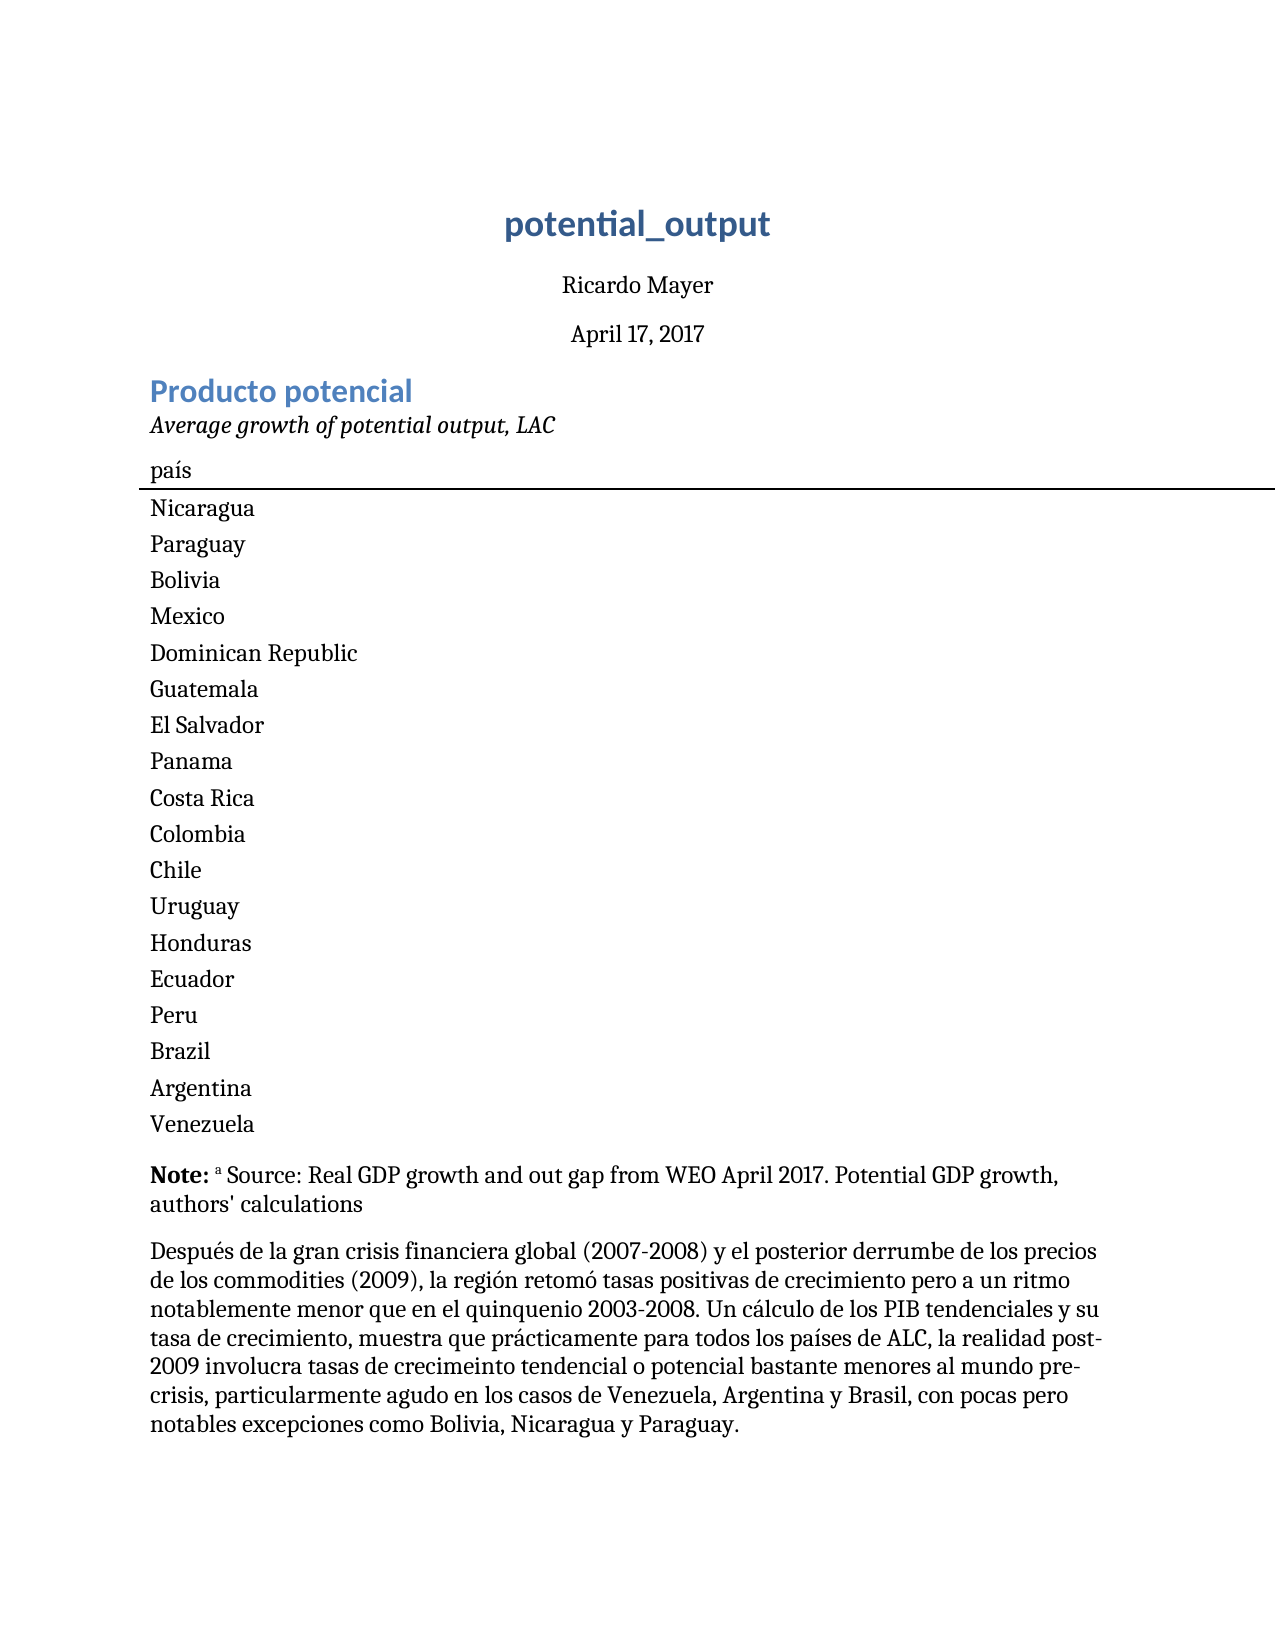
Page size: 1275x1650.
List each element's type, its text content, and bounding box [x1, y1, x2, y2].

table_cell Dominican Republic [139, 635, 1275, 671]
text Después de la gran crisis financiera global (2007-2008) y el posterior derrumbe de los precios de los commodities (2009), la región retomó tasas positivas de crecimiento pero a un ritmo notablemente menor que en el quinquenio 2003-2008. Un cálculo de los PIB tendenciales y su tasa de crecimiento, muestra que prácticamente para todos los países de ALC, la realidad post-2009 involucra tasas de crecimeinto tendencial o potencial bastante menores al mundo pre-crisis, particularmente agudo en los casos de Venezuela, Argentina y Brasil, con pocas pero notables excepciones como Bolivia, Nicaragua y Paraguay. [150, 1237, 1125, 1438]
text Ricardo Mayer [150, 271, 1125, 299]
table_cell Paraguay [139, 526, 1275, 562]
table_cell Uruguay [139, 889, 1275, 925]
text April 17, 2017 [150, 320, 1125, 349]
text Average growth of potential output, LAC [150, 411, 1125, 439]
table_cell Bolivia [139, 562, 1275, 598]
table_cell Colombia [139, 816, 1275, 852]
table_cell Costa Rica [139, 780, 1275, 816]
table_cell Chile [139, 852, 1275, 888]
subtitle Producto potencial [150, 370, 1125, 411]
table_cell Peru [139, 997, 1275, 1033]
table_cell Argentina [139, 1070, 1275, 1106]
table_cell Brazil [139, 1034, 1275, 1070]
text Note: a Source: Real GDP growth and out gap from WEO April 2017. Potential GDP growth, authors' calculations [150, 1161, 1125, 1218]
table_cell Panama [139, 744, 1275, 780]
table_cell Nicaragua [139, 490, 1275, 526]
table_header país [139, 452, 1275, 488]
title potential_output [150, 200, 1125, 246]
table_cell Honduras [139, 925, 1275, 961]
table_cell Ecuador [139, 961, 1275, 997]
table_cell Venezuela [139, 1106, 1275, 1142]
table_cell Mexico [139, 599, 1275, 635]
table_cell El Salvador [139, 707, 1275, 743]
table_cell Guatemala [139, 671, 1275, 707]
